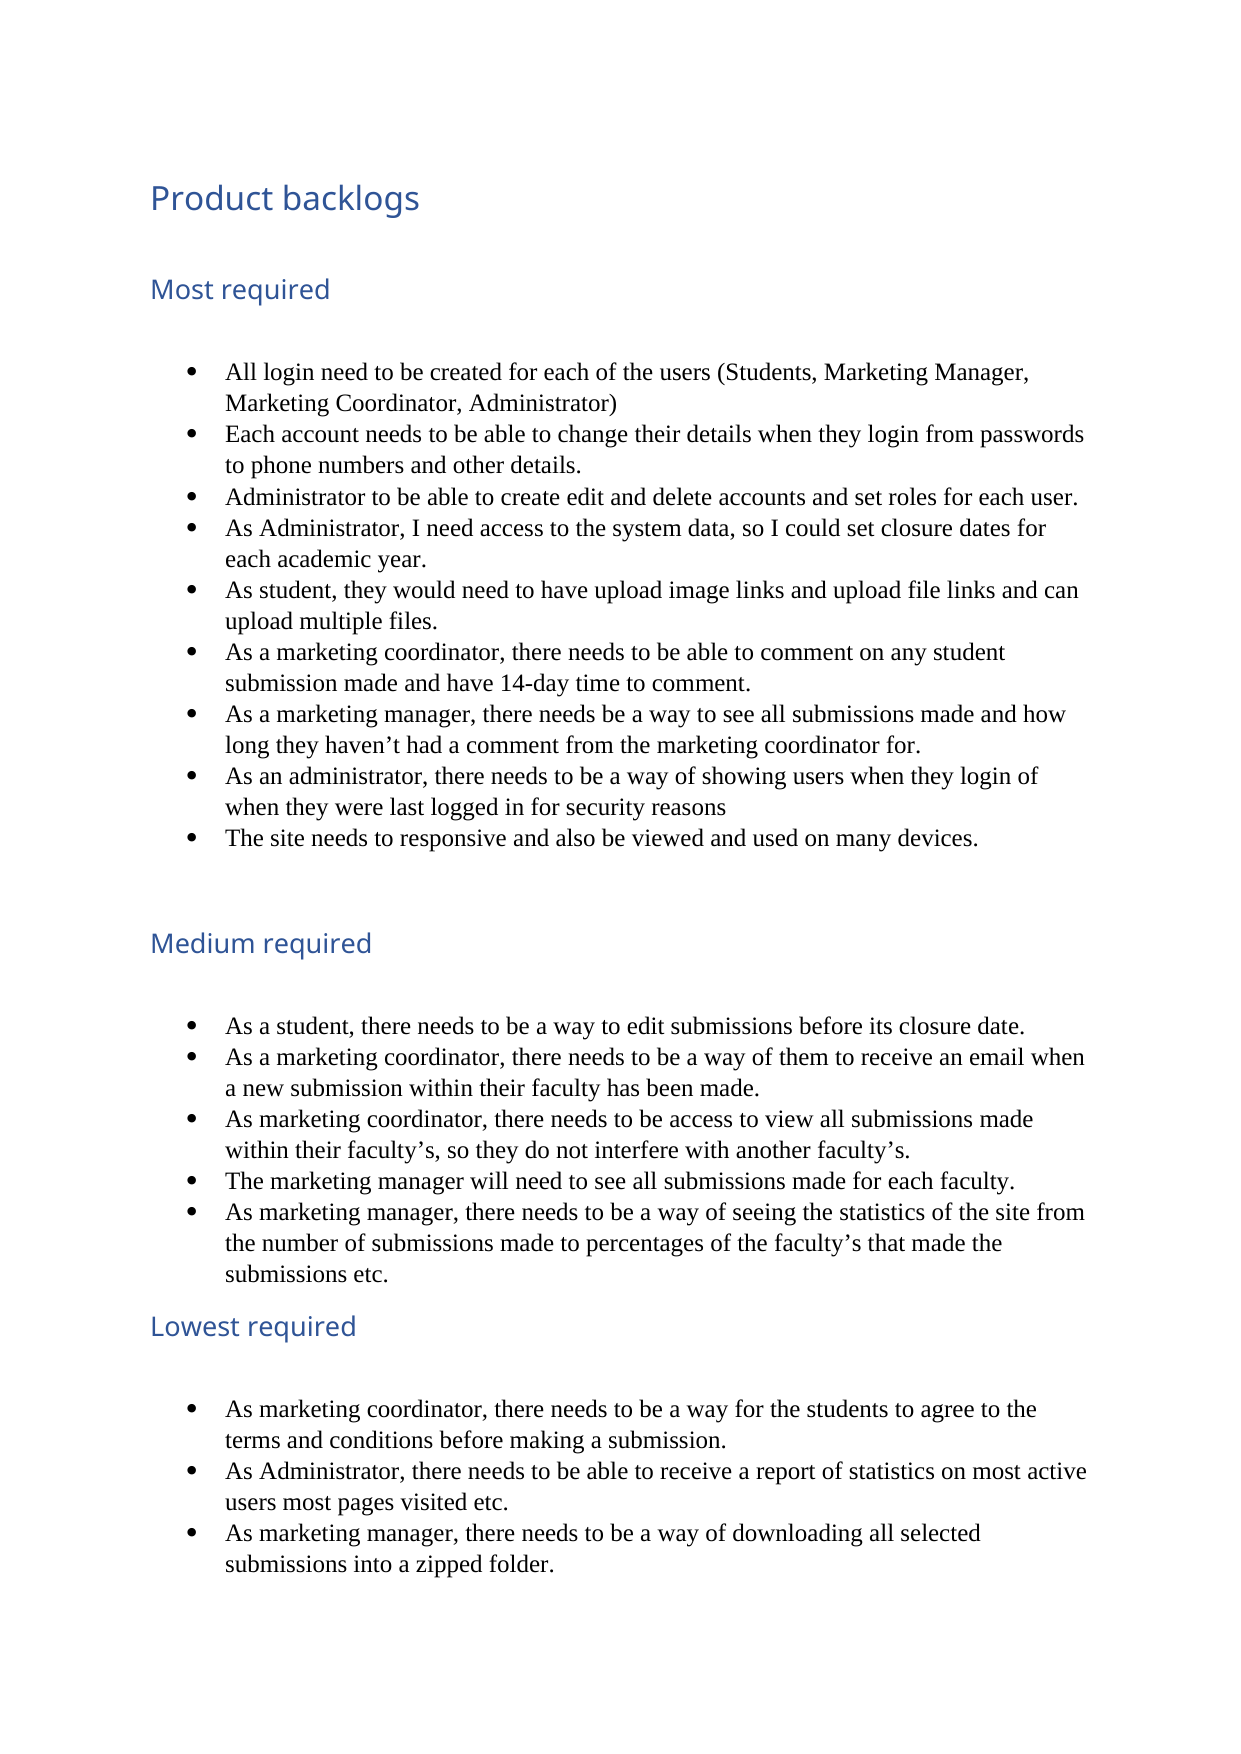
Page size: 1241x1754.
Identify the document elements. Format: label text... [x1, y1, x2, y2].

list The marketing manager will need to see all submissions made for each faculty. [187, 1166, 1090, 1195]
subtitle Lowest required [150, 1307, 1090, 1344]
list As a marketing coordinator, there needs to be able to comment on any student submission made and have 14-day time to comment. [187, 637, 1090, 697]
subtitle Most required [150, 271, 1090, 308]
list As a marketing manager, there needs be a way to see all submissions made and how long they haven’t had a comment from the marketing coordinator for. [187, 699, 1090, 759]
list All login need to be created for each of the users (Students, Marketing Manager, Marketing Coordinator, Administrator) [187, 357, 1090, 417]
list As marketing coordinator, there needs to be access to view all submissions made within their faculty’s, so they do not interfere with another faculty’s. [187, 1104, 1090, 1164]
list As a student, there needs to be a way to edit submissions before its closure date. [187, 1011, 1090, 1040]
list As marketing manager, there needs to be a way of seeing the statistics of the site from the number of submissions made to percentages of the faculty’s that made the submissions etc. [187, 1197, 1090, 1288]
list As marketing coordinator, there needs to be a way for the students to agree to the terms and conditions before making a submission. [187, 1394, 1090, 1453]
list As marketing manager, there needs to be a way of downloading all selected submissions into a zipped folder. [187, 1518, 1090, 1578]
list As Administrator, I need access to the system data, so I could set closure dates for each academic year. [187, 513, 1090, 572]
list As student, they would need to have upload image links and upload file links and can upload multiple files. [187, 575, 1090, 634]
list Administrator to be able to create edit and delete accounts and set roles for each user. [187, 482, 1090, 510]
list As Administrator, there needs to be able to receive a report of statistics on most active users most pages visited etc. [187, 1456, 1090, 1516]
subtitle Medium required [150, 924, 1090, 961]
list As an administrator, there needs to be a way of showing users when they login of when they were last logged in for security reasons [187, 761, 1090, 821]
subtitle Product backlogs [150, 175, 1090, 220]
list As a marketing coordinator, there needs to be a way of them to receive an email when a new submission within their faculty has been made. [187, 1042, 1090, 1102]
list Each account needs to be able to change their details when they login from passwords to phone numbers and other details. [187, 419, 1090, 479]
list The site needs to responsive and also be viewed and used on many devices. [187, 823, 1090, 852]
